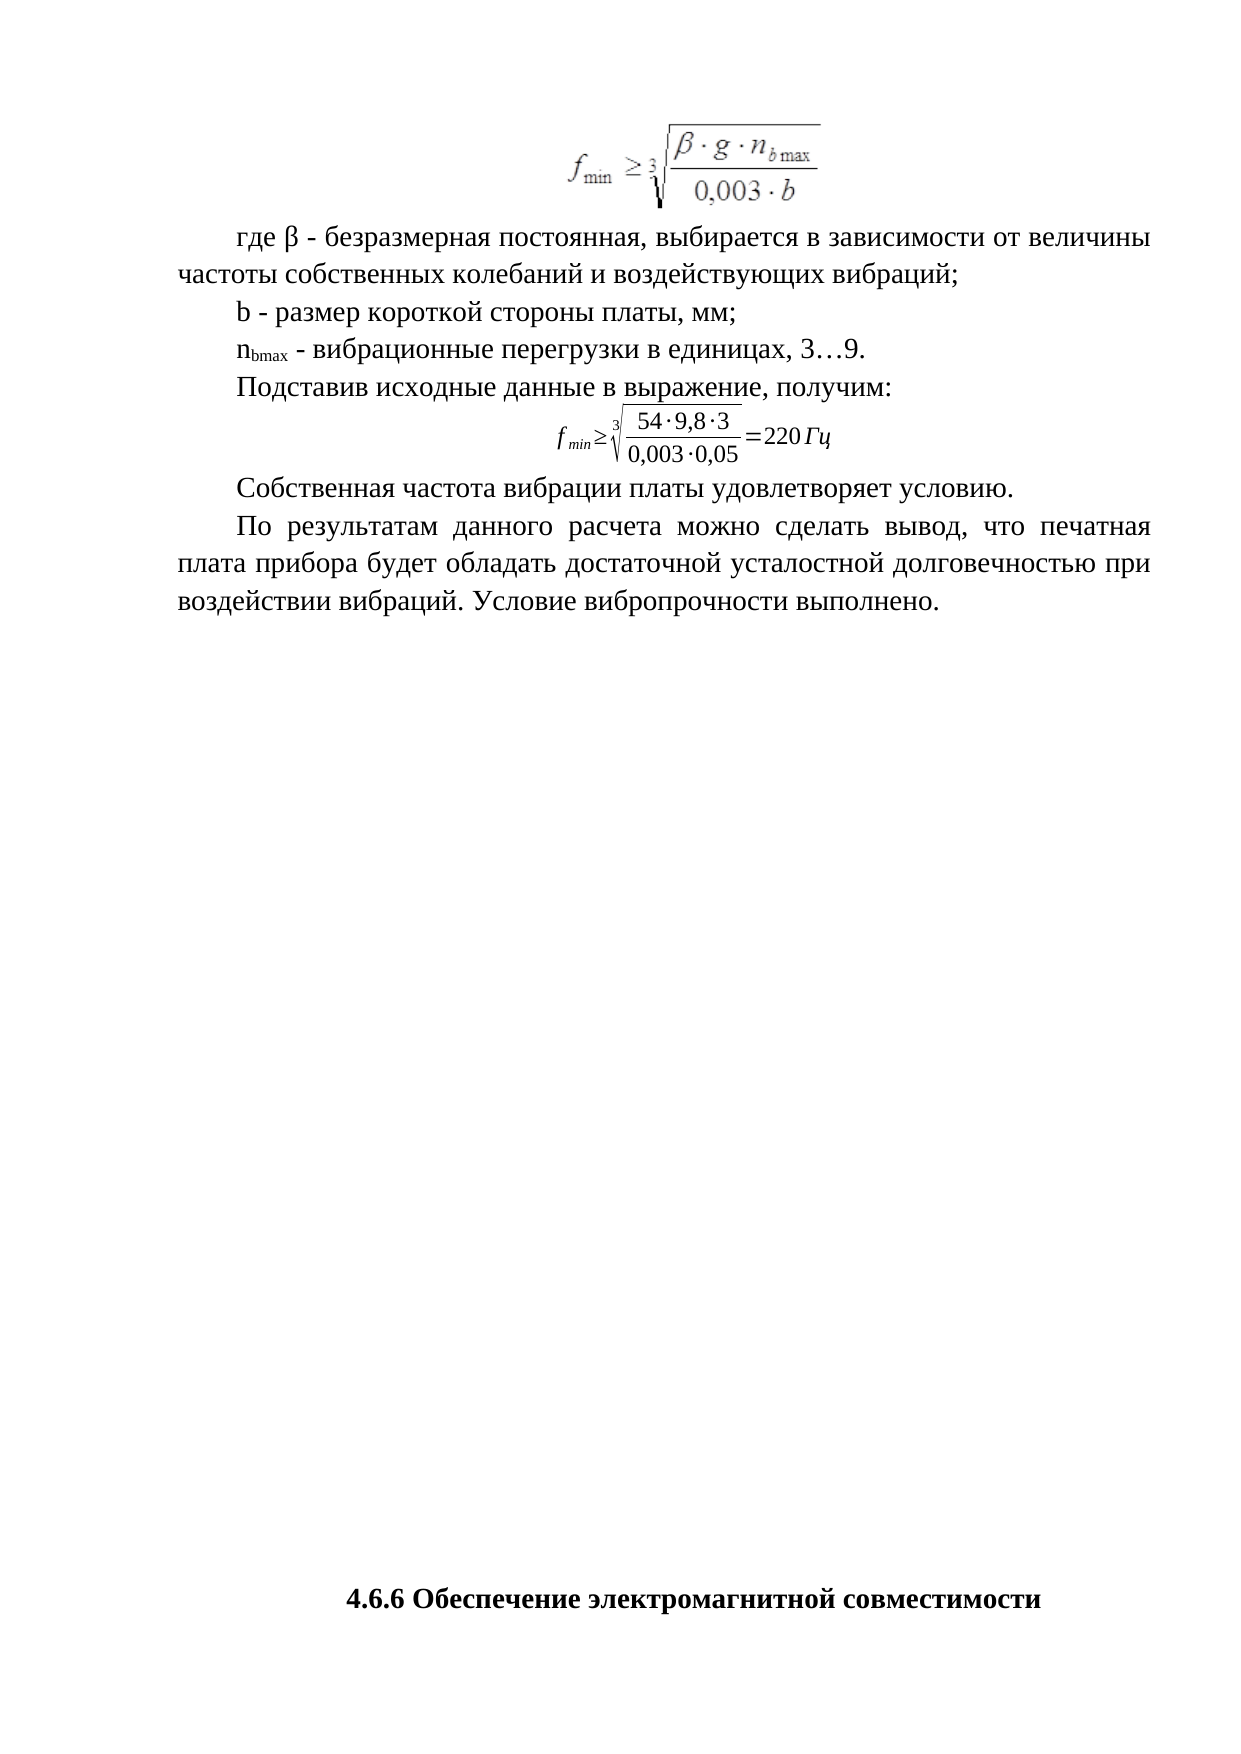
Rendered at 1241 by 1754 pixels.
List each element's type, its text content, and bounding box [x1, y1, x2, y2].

text nbmax - вибрационные перегрузки в единицах, 3…9. [177, 328, 1152, 365]
text Подставив исходные данные в выражение, получим: [177, 365, 1152, 403]
text Собственная частота вибрации платы удовлетворяет условию. [177, 467, 1152, 504]
picture [562, 118, 826, 215]
text По результатам данного расчета можно сделать вывод, что печатная плата прибора будет обладать достаточной усталостной долговечностью при воздействии вибраций. Условие вибропрочности выполнено. [177, 504, 1152, 617]
text b - размер короткой стороны платы, мм; [177, 290, 1152, 328]
text где β - безразмерная постоянная, выбирается в зависимости от величины частоты собственных колебаний и воздействующих вибраций; [177, 215, 1152, 290]
text 4.6.6 Обеспечение электромагнитной совместимости [177, 1582, 1152, 1615]
